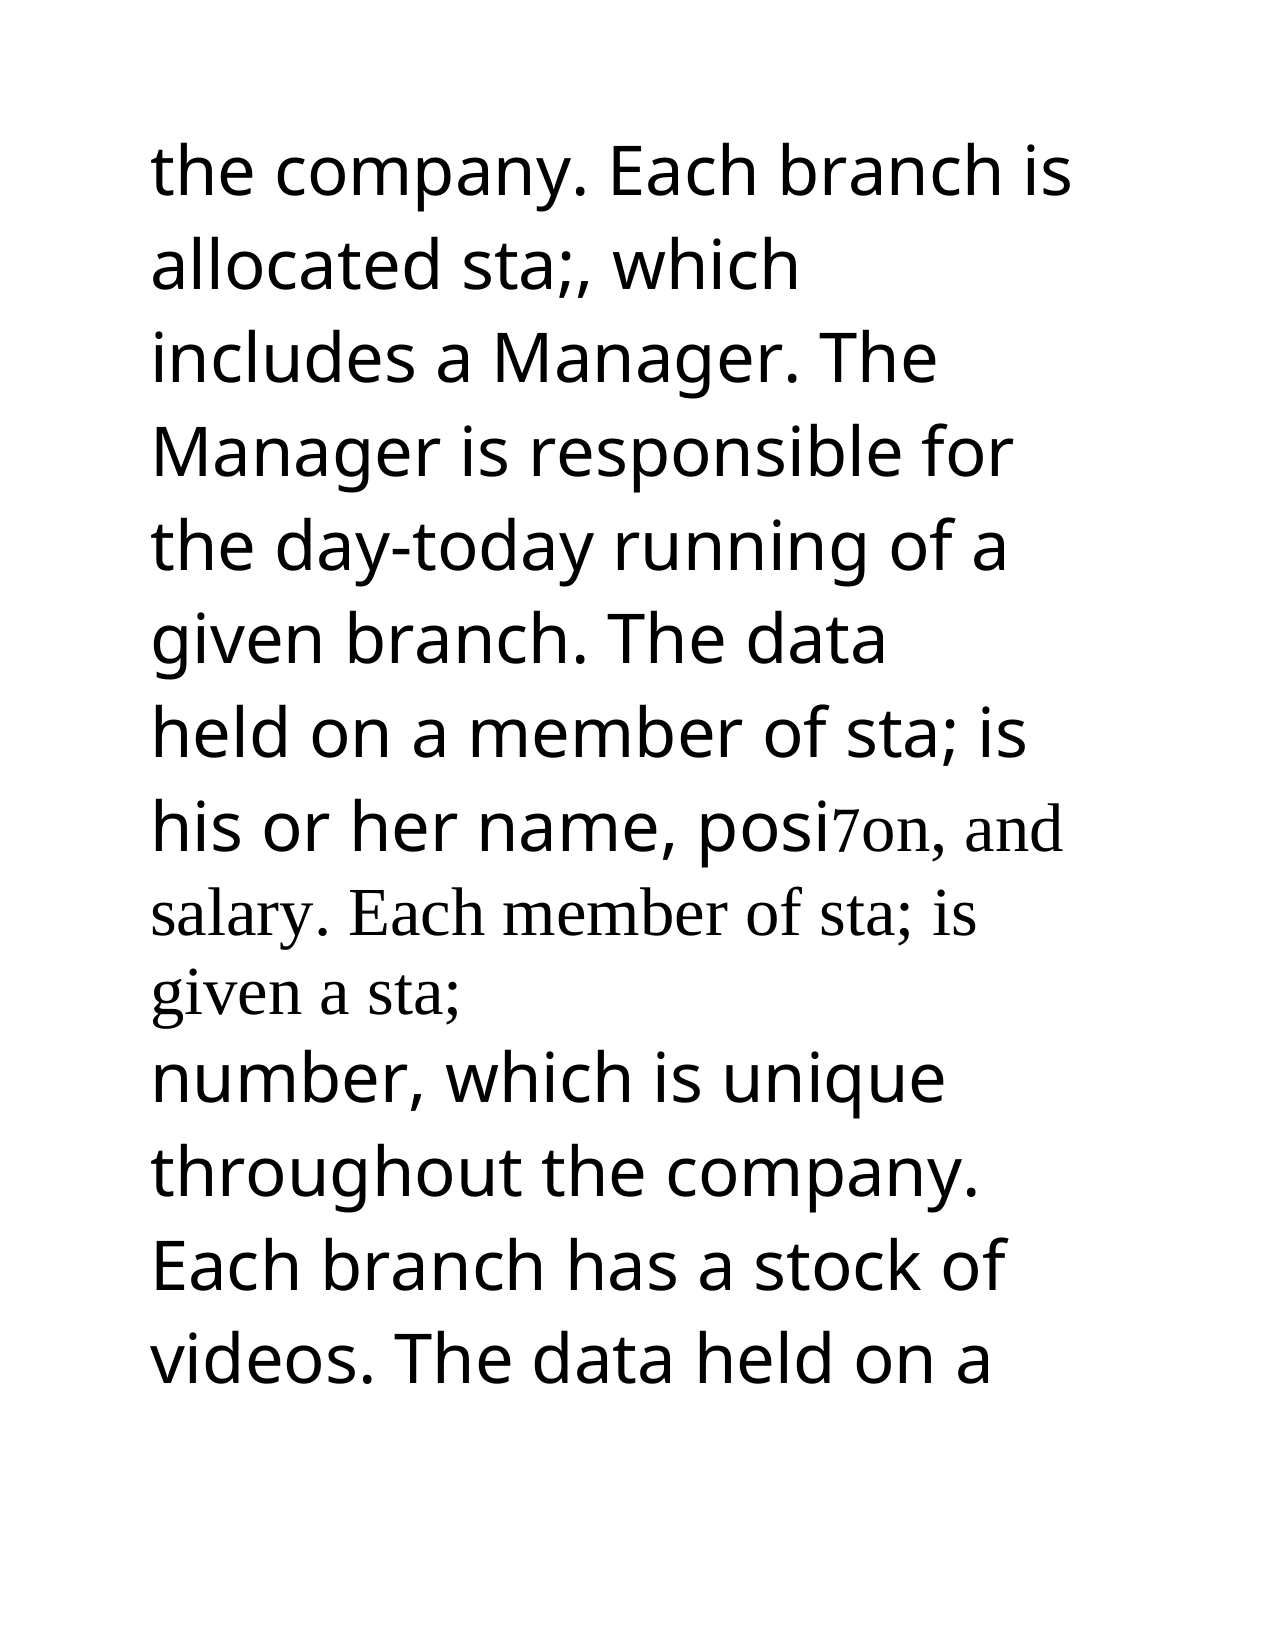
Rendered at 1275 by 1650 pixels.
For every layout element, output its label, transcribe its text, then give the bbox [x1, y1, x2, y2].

text number, which is unique throughout the company. Each branch has a stock of videos. The data held on a [150, 1029, 1125, 1404]
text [150, 122, 1125, 309]
text held on a member of sta; is his or her name, posion, and salary. Each member of sta; is given a sta; [150, 684, 1125, 1029]
text includes a Manager. The Manager is responsible for the day-today running of a given branch. The data [150, 309, 1125, 684]
